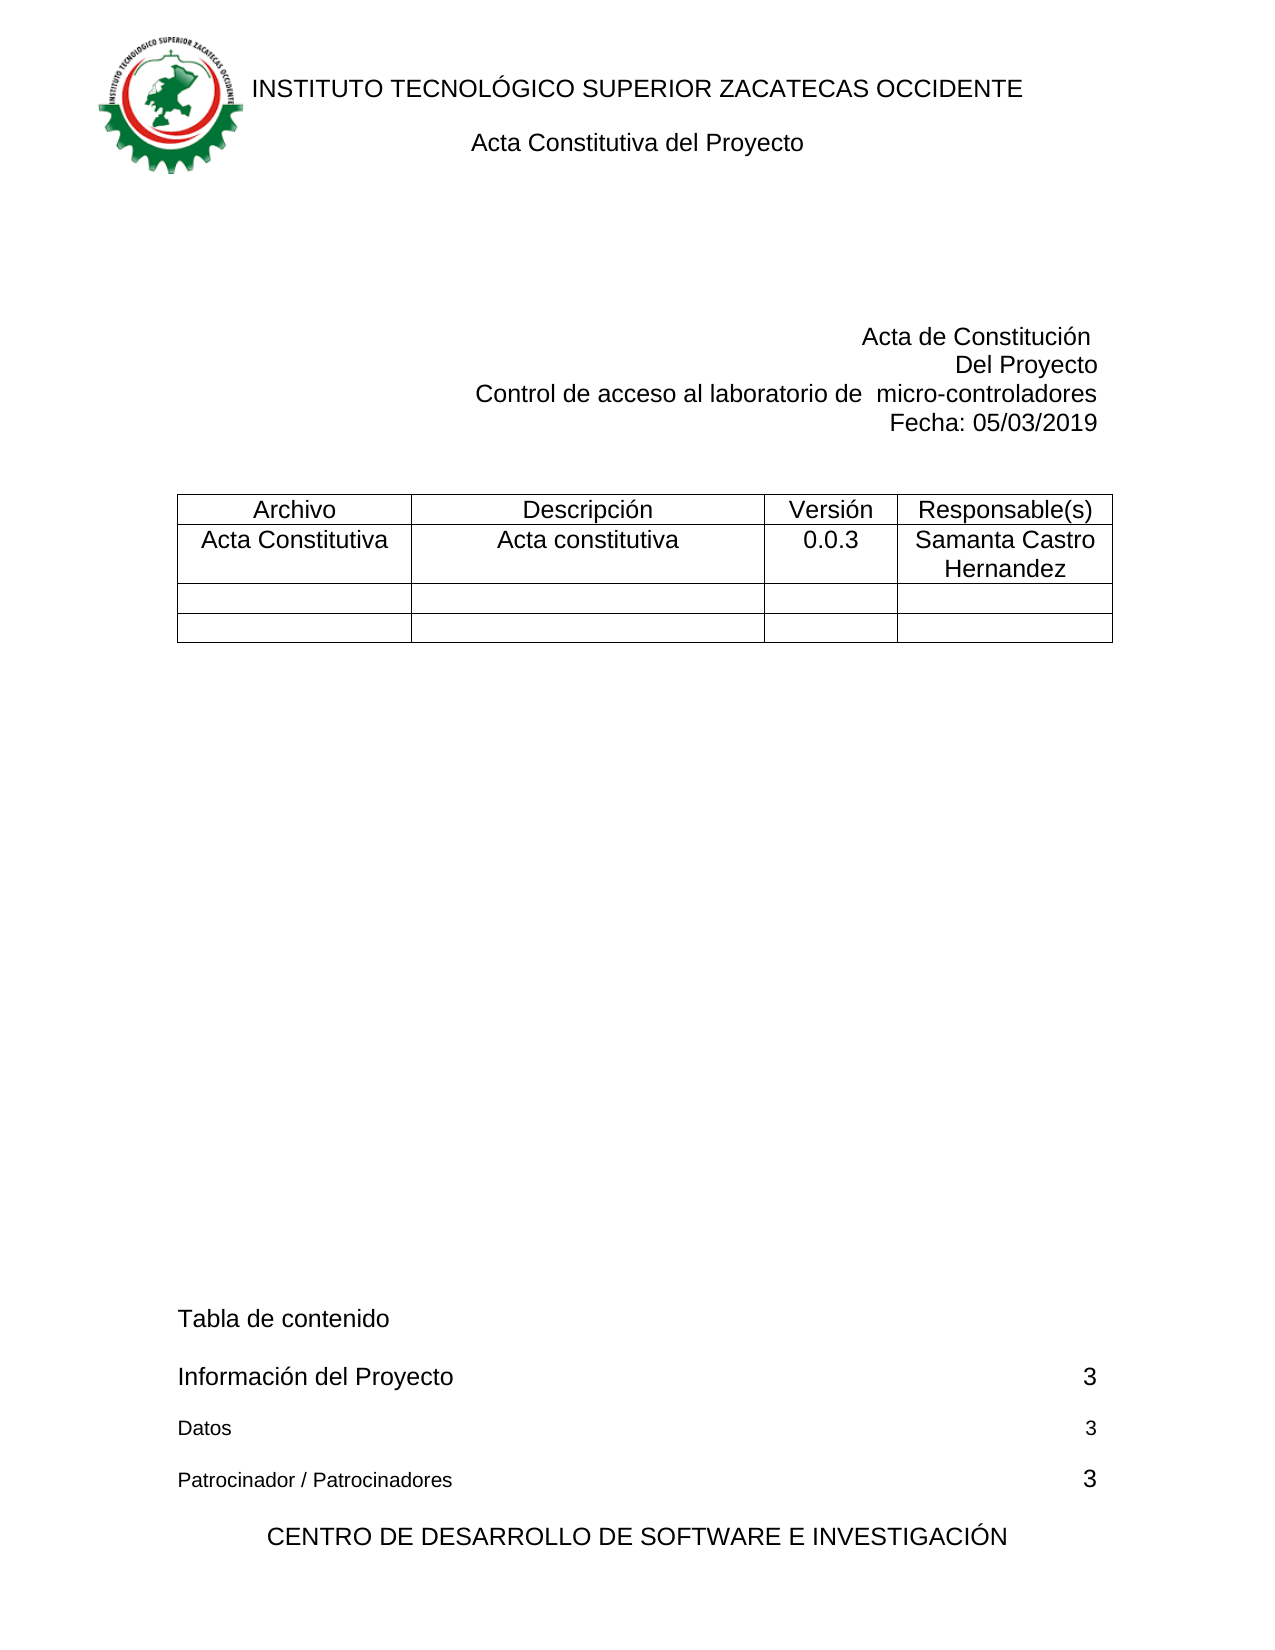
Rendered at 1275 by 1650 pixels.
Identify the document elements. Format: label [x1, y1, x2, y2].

table_cell [765, 614, 897, 642]
table_header [898, 495, 1112, 524]
table_cell [412, 525, 764, 583]
table_cell [898, 614, 1112, 642]
table_header [178, 495, 411, 524]
table_header [765, 495, 897, 524]
table_header [412, 495, 764, 524]
table_cell [412, 614, 764, 642]
table_cell [765, 525, 897, 583]
table_cell [898, 525, 1112, 583]
table_cell [178, 525, 411, 583]
table_cell [412, 584, 764, 612]
table_cell [178, 584, 411, 612]
table_cell [898, 584, 1112, 612]
table_cell [765, 584, 897, 612]
table_cell [178, 614, 411, 642]
picture [98, 37, 244, 174]
